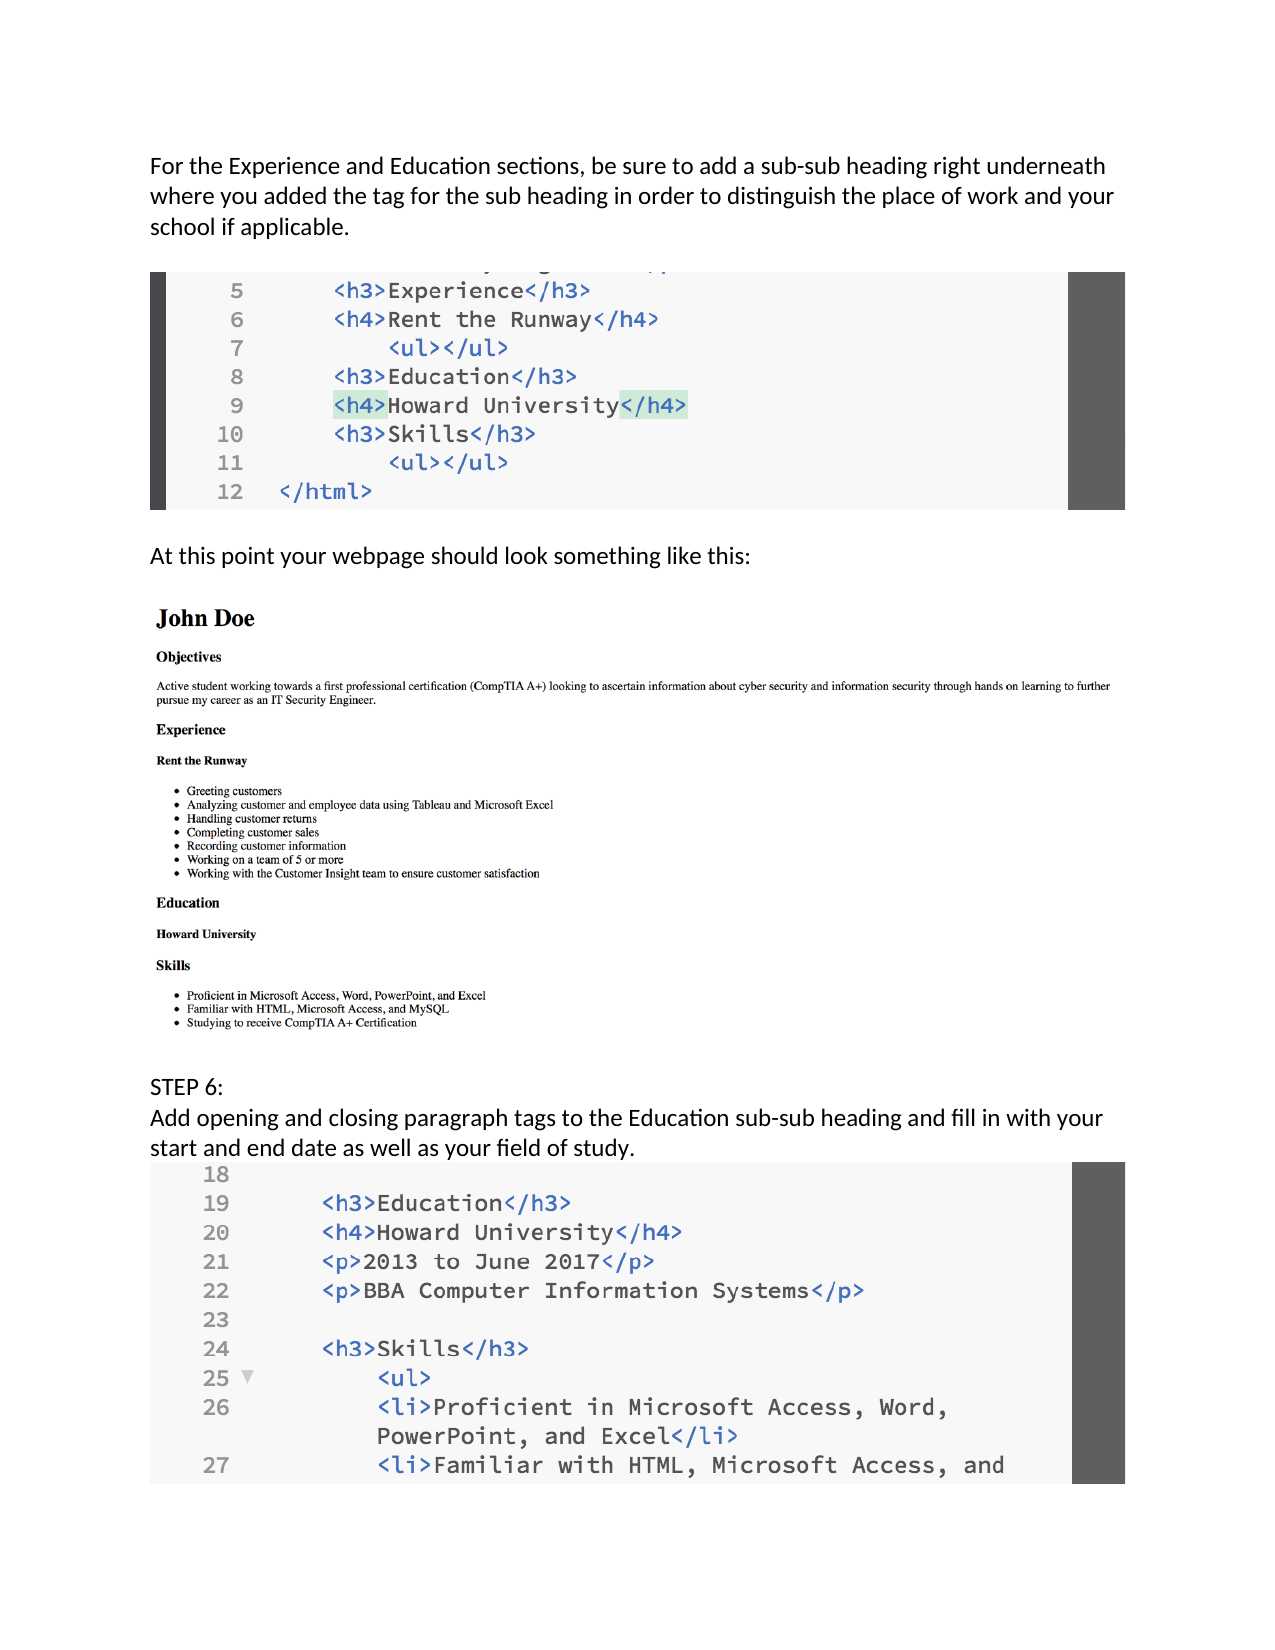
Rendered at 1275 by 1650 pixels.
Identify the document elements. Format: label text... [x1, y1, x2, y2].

picture [150, 1162, 1125, 1484]
text STEP 6: [150, 1071, 1125, 1102]
text Add opening and closing paragraph tags to the Education sub-sub heading and fill in with your start and end date as well as your field of study. [150, 1102, 1125, 1162]
text At this point your webpage should look something like this: [150, 540, 1125, 571]
text For the Experience and Education sections, be sure to add a sub-sub heading right underneath where you added the tag for the sub heading in order to distinguish the place of work and your school if applicable. [150, 150, 1125, 242]
picture [150, 272, 1125, 510]
picture [150, 601, 1125, 1041]
